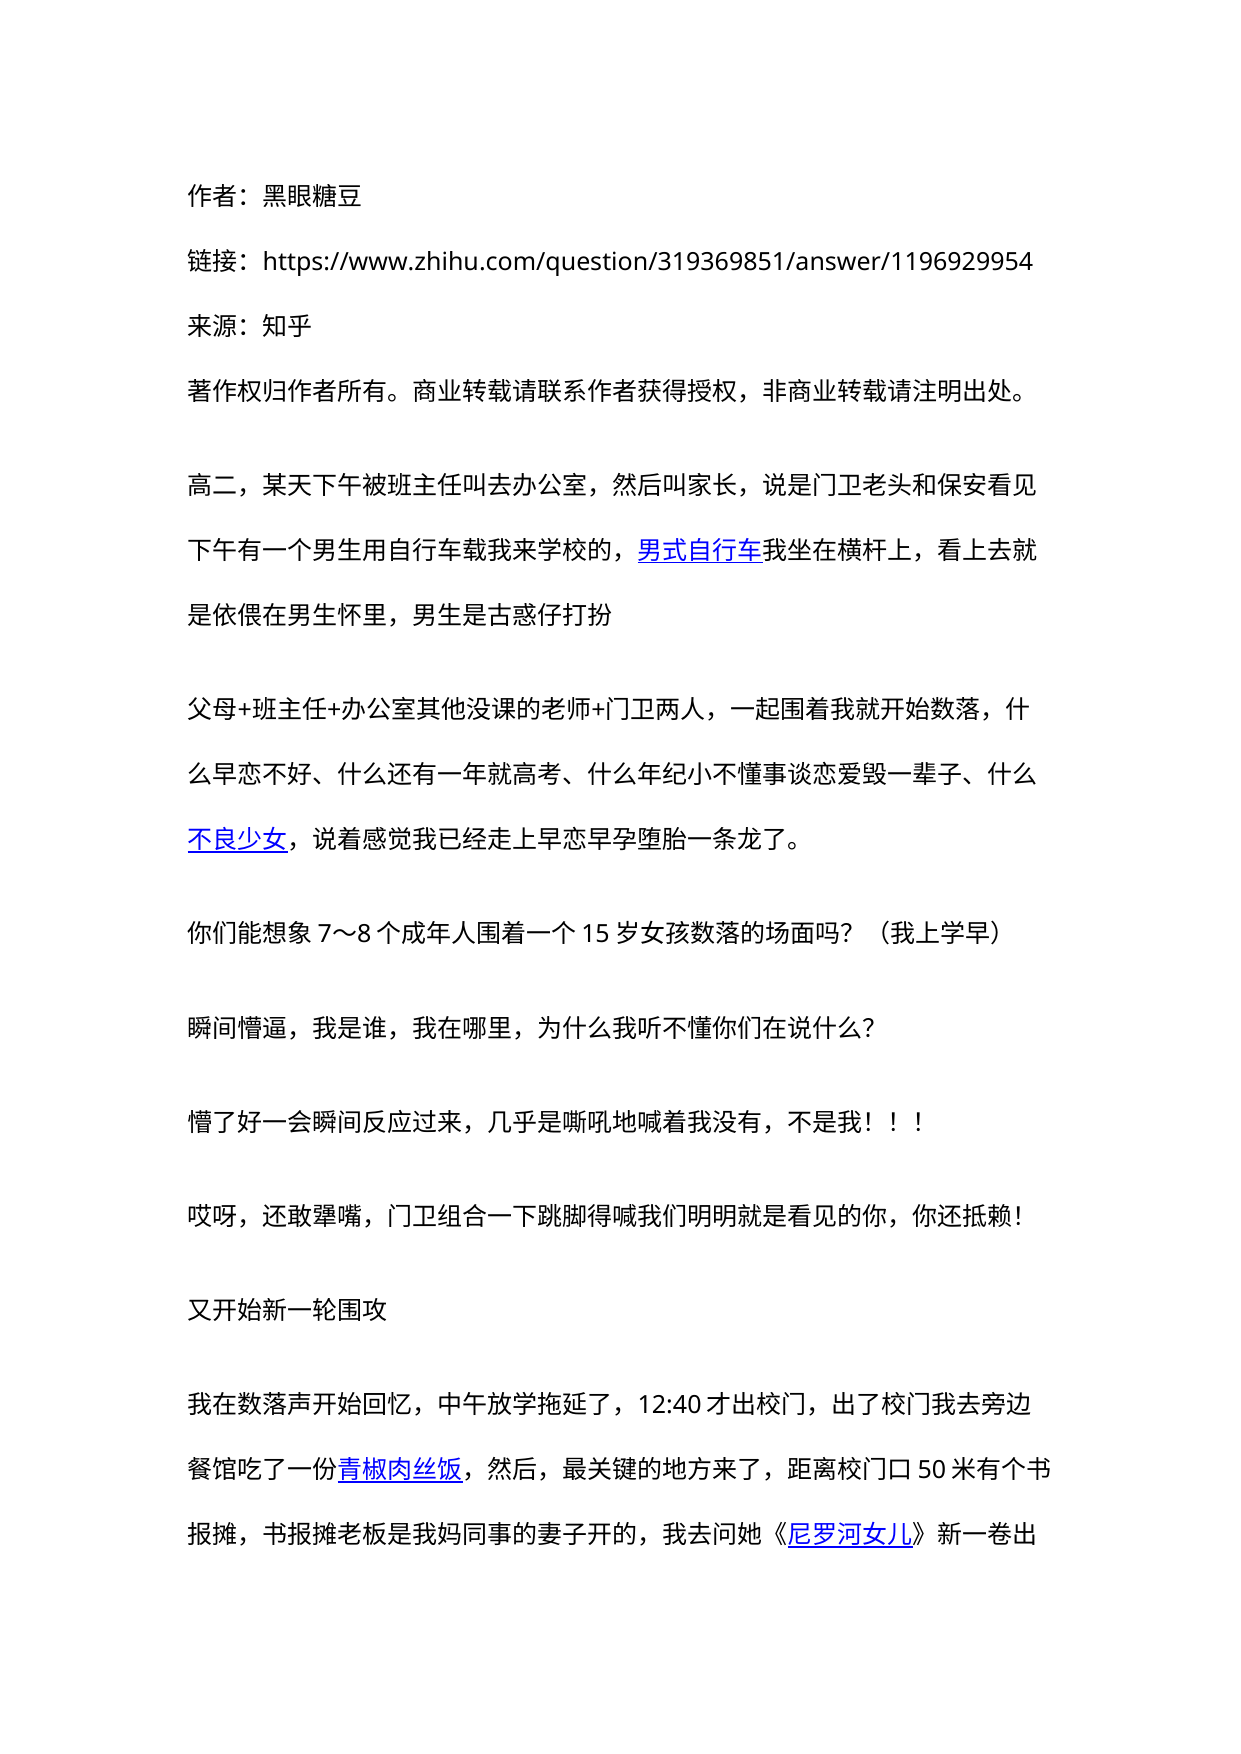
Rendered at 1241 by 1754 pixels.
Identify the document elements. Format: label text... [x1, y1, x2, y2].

text 又开始新一轮围攻 [187, 1276, 1053, 1341]
text 瞬间懵逼，我是谁，我在哪里，为什么我听不懂你们在说什么？ [187, 994, 1053, 1059]
text 高二，某天下午被班主任叫去办公室，然后叫家长，说是门卫老头和保安看见下午有一个男生用自行车载我来学校的，男式自行车我坐在横杆上，看上去就是依偎在男生怀里，男生是古惑仔打扮 [187, 451, 1053, 646]
text 父母+班主任+办公室其他没课的老师+门卫两人，一起围着我就开始数落，什么早恋不好、什么还有一年就高考、什么年纪小不懂事谈恋爱毁一辈子、什么不良少女，说着感觉我已经走上早恋早孕堕胎一条龙了。 [187, 675, 1053, 870]
text 你们能想象7～8个成年人围着一个15岁女孩数落的场面吗？（我上学早） [187, 899, 1053, 964]
text 懵了好一会瞬间反应过来，几乎是嘶吼地喊着我没有，不是我！！！ [187, 1088, 1053, 1153]
text 作者：黑眼糖豆 链接：https://www.zhihu.com/question/319369851/answer/1196929954 来源：知乎 著作权归作者所有。商业转载请联系作者获得授权，非商业转载请注明出处。 [187, 162, 1053, 422]
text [187, 1370, 1053, 1565]
text 哎呀，还敢犟嘴，门卫组合一下跳脚得喊我们明明就是看见的你，你还抵赖！ [187, 1182, 1053, 1247]
